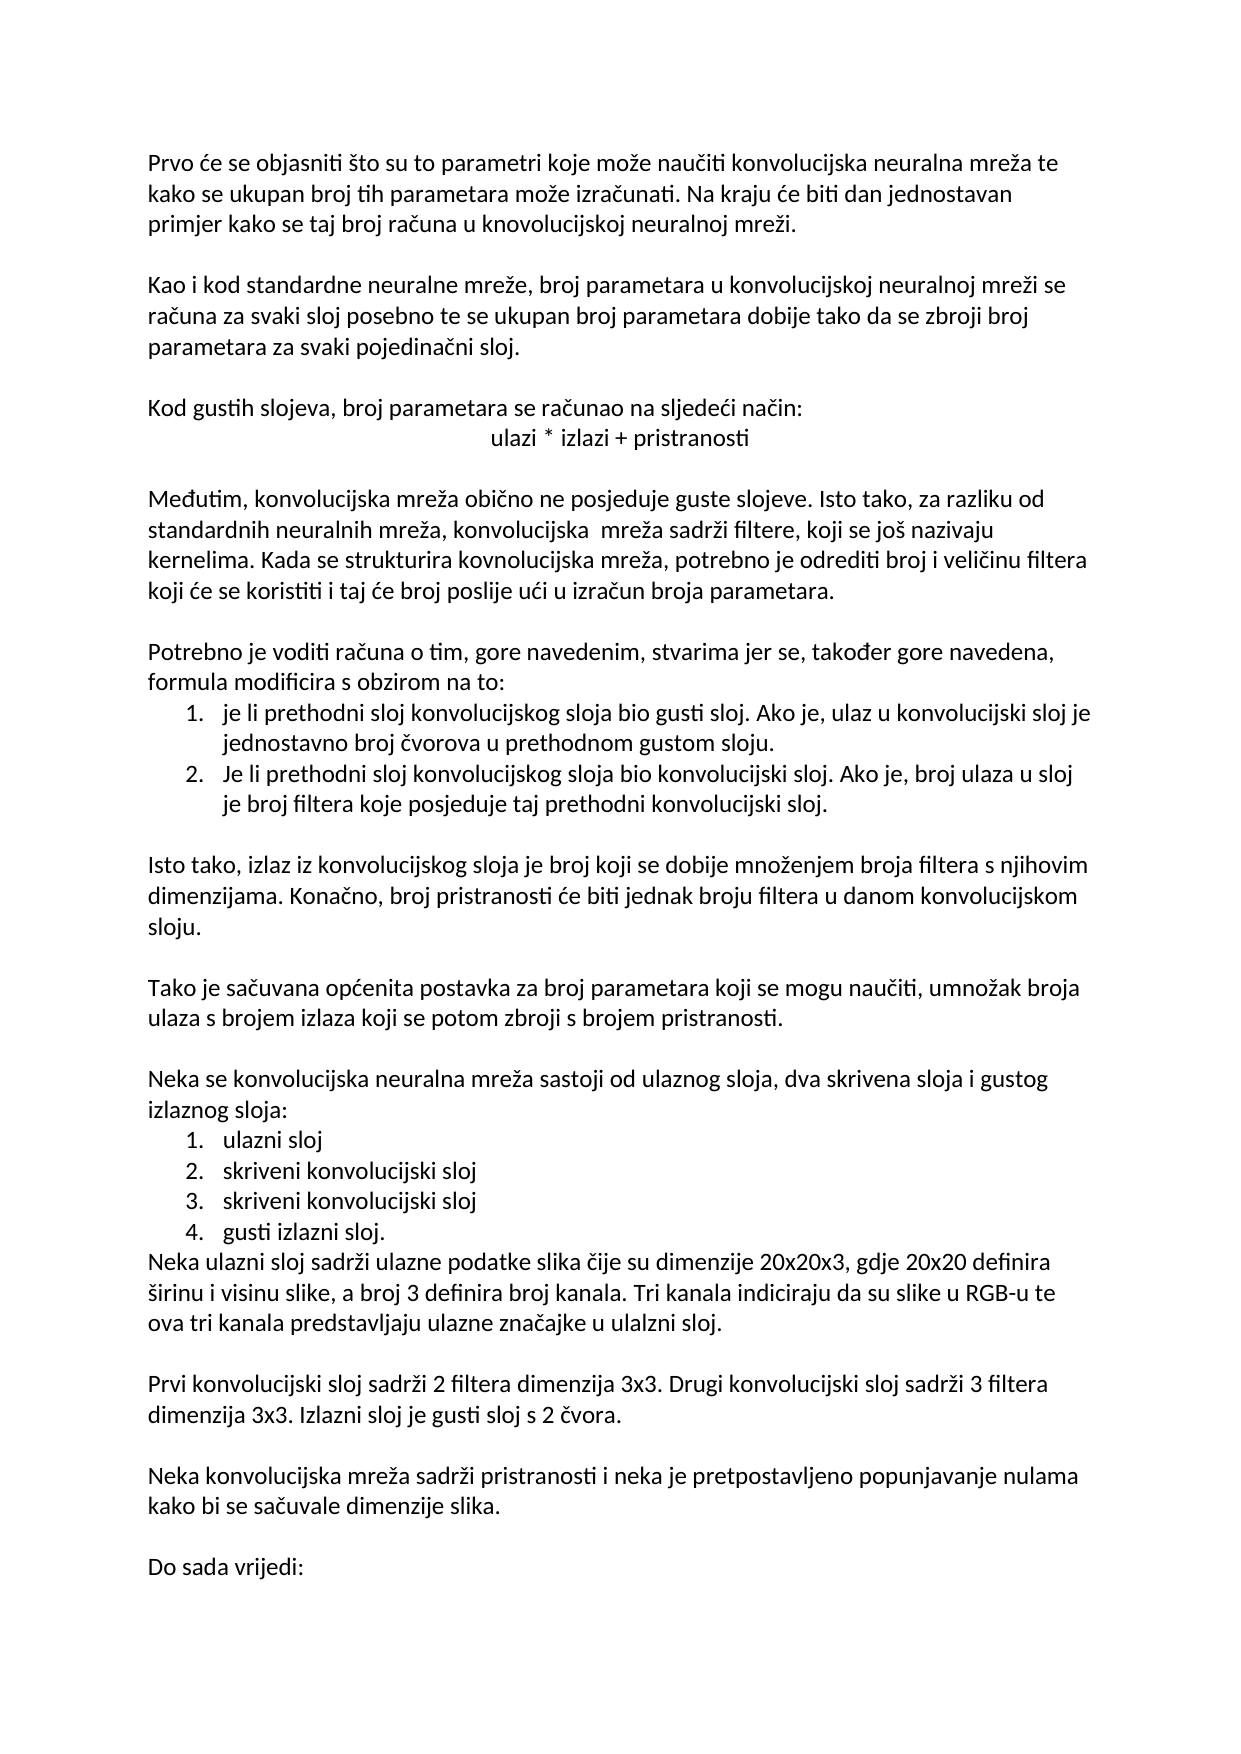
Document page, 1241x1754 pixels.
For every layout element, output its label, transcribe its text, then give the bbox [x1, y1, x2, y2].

text ulazi * izlazi + pristranosti [148, 422, 1093, 453]
text Kao i kod standardne neuralne mreže, broj parametara u konvolucijskoj neuralnoj mreži se računa za svaki sloj posebno te se ukupan broj parametara dobije tako da se zbroji broj parametara za svaki pojedinačni sloj. [148, 270, 1093, 361]
text Neka konvolucijska mreža sadrži pristranosti i neka je pretpostavljeno popunjavanje nulama kako bi se sačuvale dimenzije slika. [148, 1460, 1093, 1521]
list je li prethodni sloj konvolucijskog sloja bio gusti sloj. Ako je, ulaz u konvolucijski sloj je jednostavno broj čvorova u prethodnom gustom sloju. [185, 697, 1093, 758]
text Tako je sačuvana općenita postavka za broj parametara koji se mogu naučiti, umnožak broja ulaza s brojem izlaza koji se potom zbroji s brojem pristranosti. [148, 972, 1093, 1033]
list ulazni sloj [185, 1124, 1093, 1155]
list Je li prethodni sloj konvolucijskog sloja bio konvolucijski sloj. Ako je, broj ulaza u sloj je broj filtera koje posjeduje taj prethodni konvolucijski sloj. [185, 758, 1093, 819]
text Prvi konvolucijski sloj sadrži 2 filtera dimenzija 3x3. Drugi konvolucijski sloj sadrži 3 filtera dimenzija 3x3. Izlazni sloj je gusti sloj s 2 čvora. [148, 1368, 1093, 1429]
list skriveni konvolucijski sloj [185, 1185, 1093, 1216]
text Neka se konvolucijska neuralna mreža sastoji od ulaznog sloja, dva skrivena sloja i gustog izlaznog sloja: [148, 1063, 1093, 1124]
text Isto tako, izlaz iz konvolucijskog sloja je broj koji se dobije množenjem broja filtera s njihovim dimenzijama. Konačno, broj pristranosti će biti jednak broju filtera u danom konvolucijskom sloju. [148, 849, 1093, 941]
text Potrebno je voditi računa o tim, gore navedenim, stvarima jer se, također gore navedena, formula modificira s obzirom na to: [148, 636, 1093, 697]
list skriveni konvolucijski sloj [185, 1155, 1093, 1185]
text Do sada vrijedi: [148, 1552, 1093, 1582]
list gusti izlazni sloj. [185, 1216, 1093, 1246]
text Kod gustih slojeva, broj parametara se računao na sljedeći način: [148, 392, 1093, 422]
text Prvo će se objasniti što su to parametri koje može naučiti konvolucijska neuralna mreža te kako se ukupan broj tih parametara može izračunati. Na kraju će biti dan jednostavan primjer kako se taj broj računa u knovolucijskoj neuralnoj mreži. [148, 148, 1093, 239]
text Neka ulazni sloj sadrži ulazne podatke slika čije su dimenzije 20x20x3, gdje 20x20 definira širinu i visinu slike, a broj 3 definira broj kanala. Tri kanala indiciraju da su slike u RGB-u te ova tri kanala predstavljaju ulazne značajke u ulalzni sloj. [148, 1246, 1093, 1338]
text Međutim, konvolucijska mreža obično ne posjeduje guste slojeve. Isto tako, za razliku od standardnih neuralnih mreža, konvolucijska mreža sadrži filtere, koji se još nazivaju kernelima. Kada se strukturira kovnolucijska mreža, potrebno je odrediti broj i veličinu filtera koji će se koristiti i taj će broj poslije ući u izračun broja parametara. [148, 483, 1093, 605]
